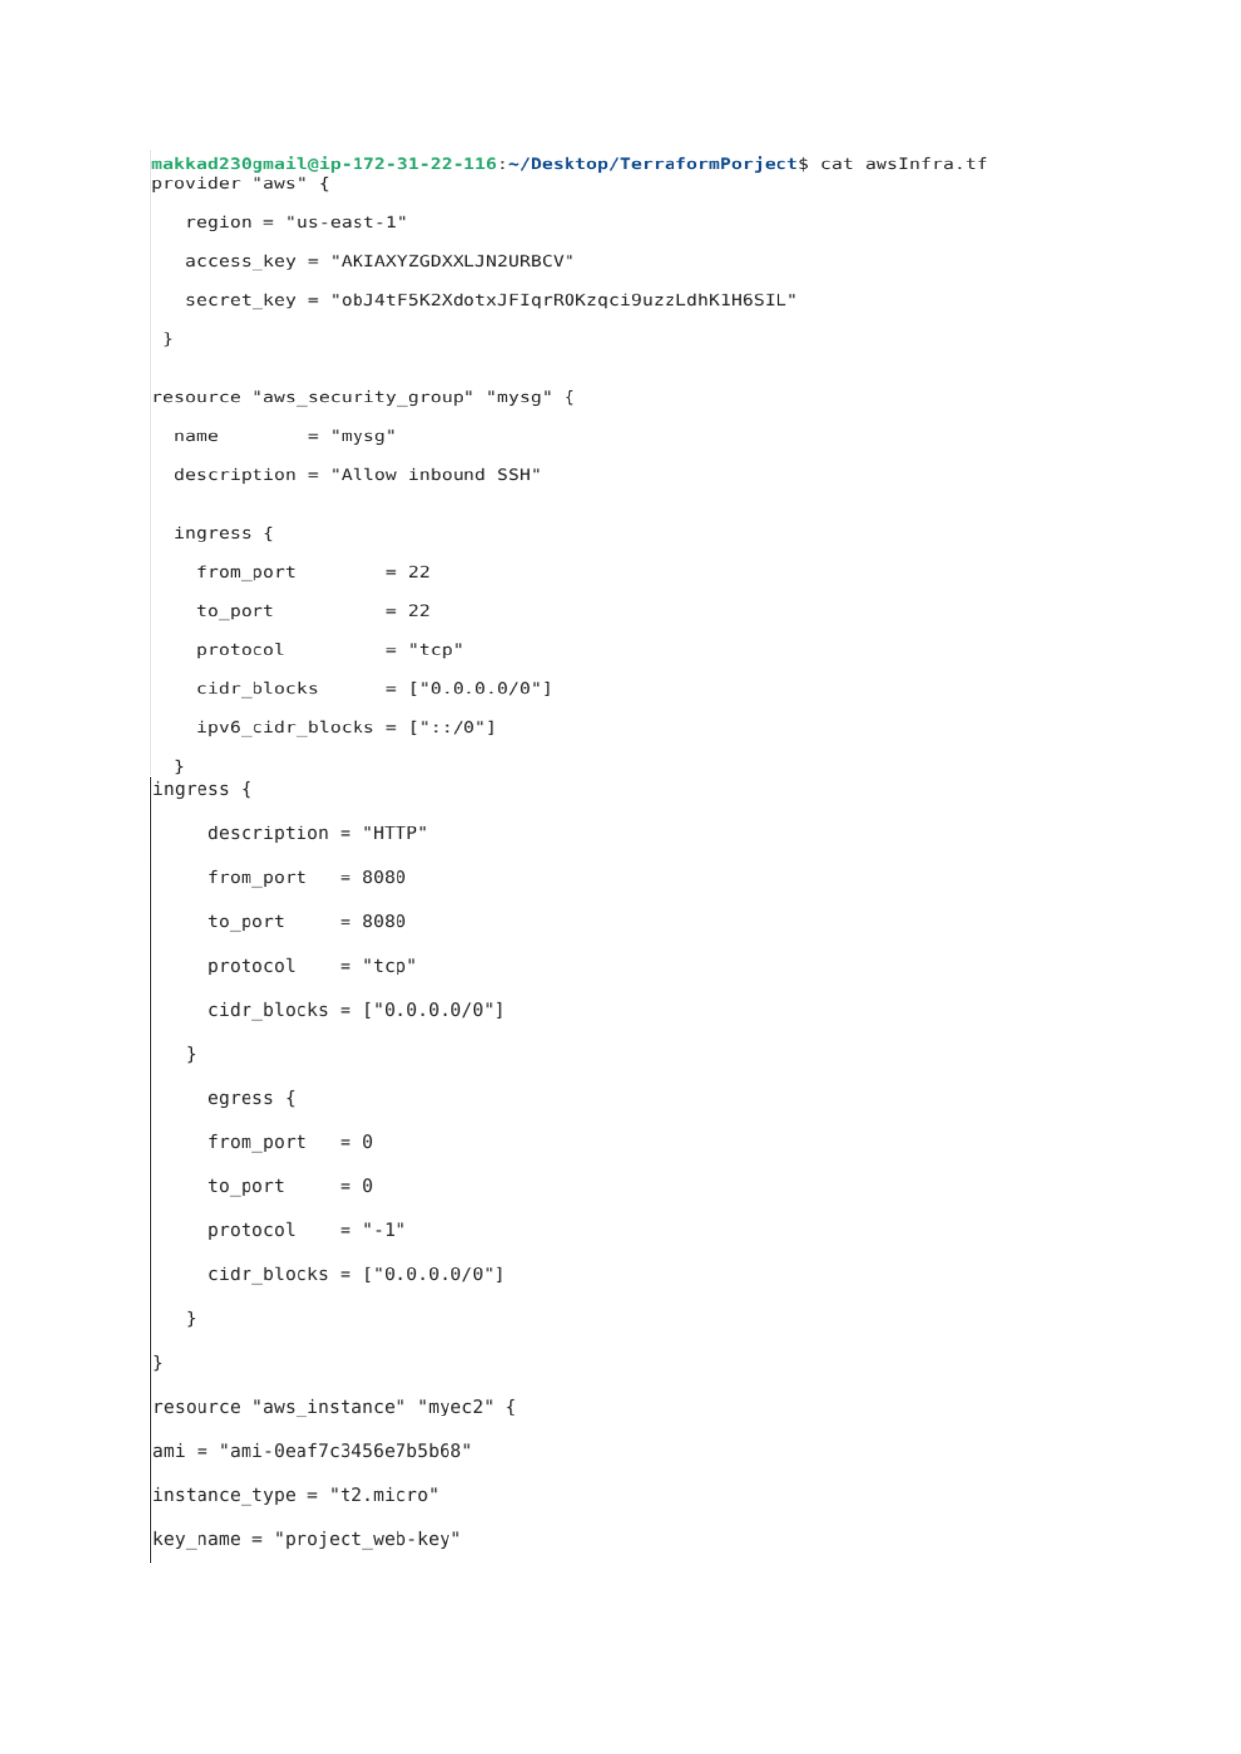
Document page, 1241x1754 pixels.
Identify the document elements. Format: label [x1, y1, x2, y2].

picture [150, 150, 1091, 775]
picture [150, 777, 1091, 1563]
